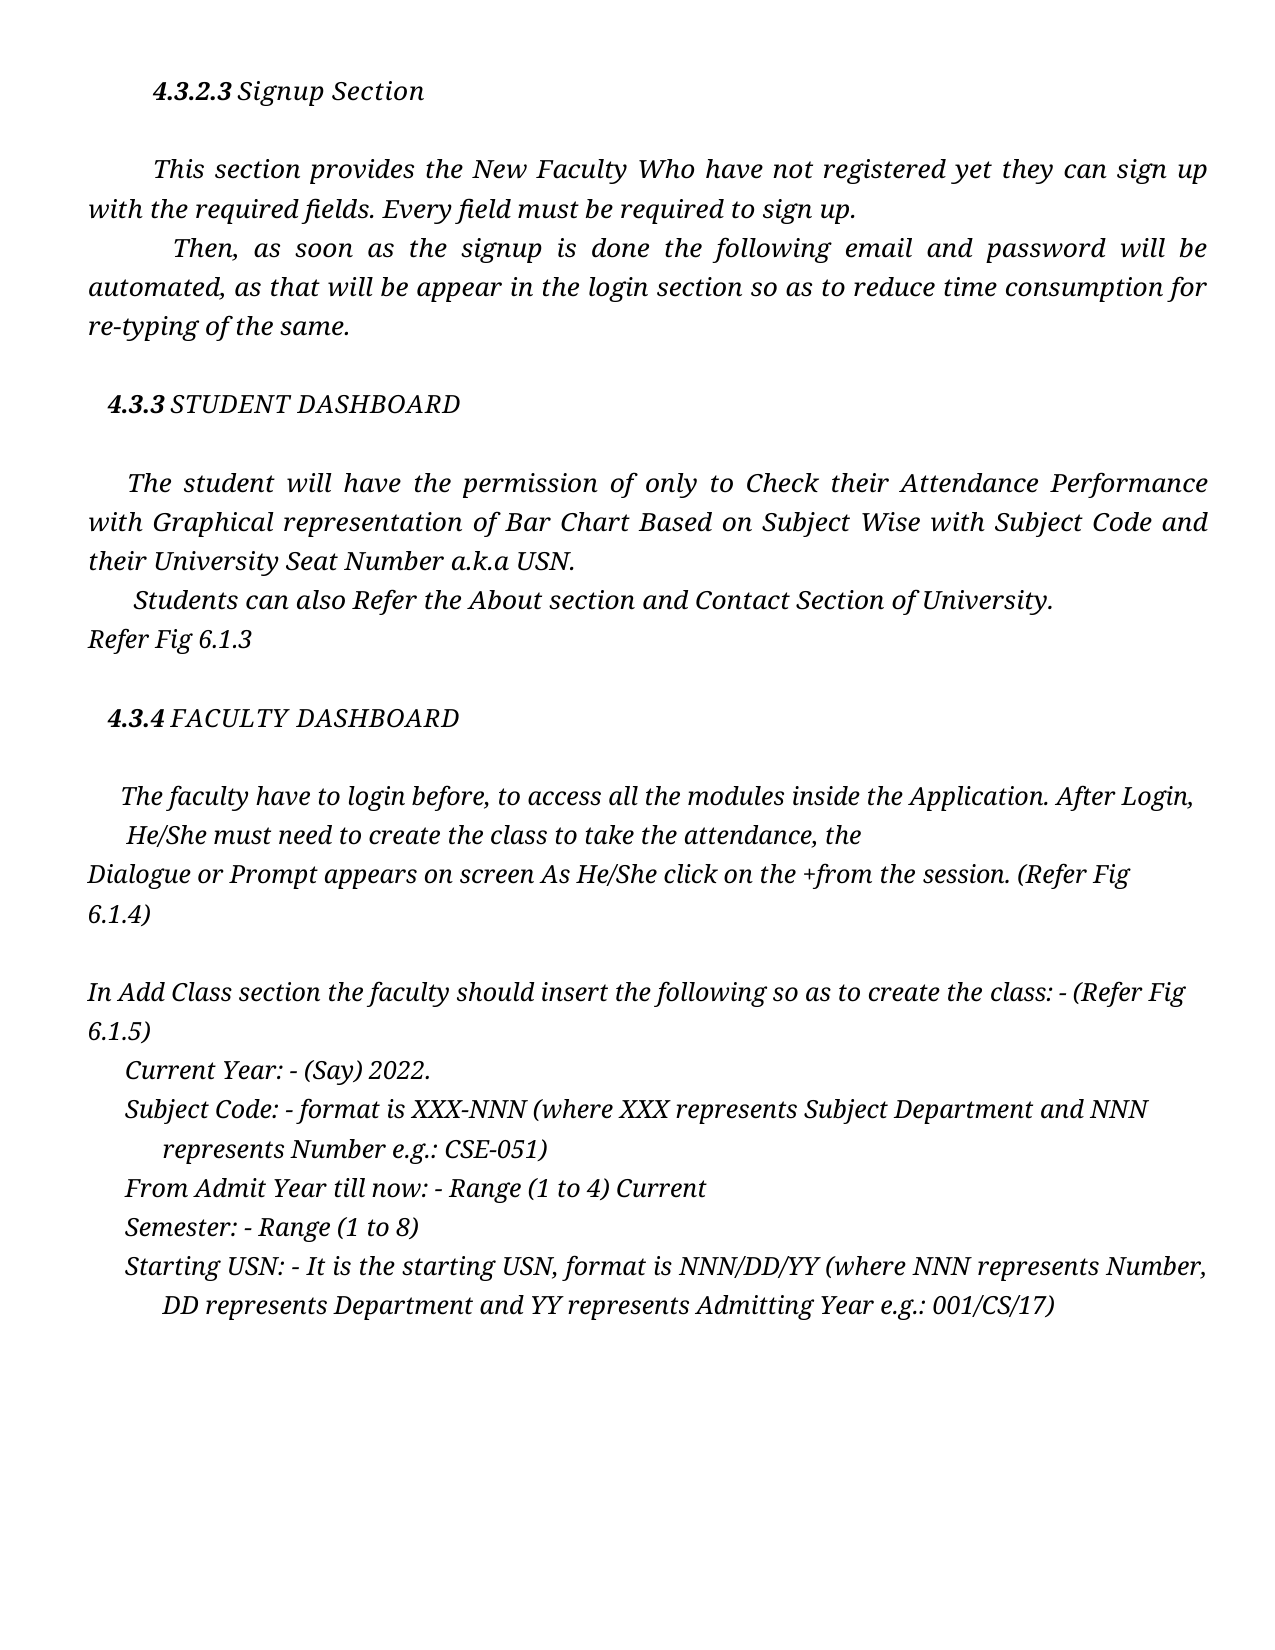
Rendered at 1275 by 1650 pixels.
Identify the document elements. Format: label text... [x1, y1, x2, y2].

list Signup Section [153, 74, 1245, 108]
text The student will have the permission of only to Check their Attendance Performance with Graphical representation of Bar Chart Based on Subject Wise with Subject Code and their University Seat Number a.k.a USN. [88, 466, 1209, 578]
text This section provides the New Faculty Who have not registered yet they can sign up with the required fields. Every field must be required to sign up. [88, 152, 1209, 225]
list STUDENT DASHBOARD [107, 387, 1245, 421]
text From Admit Year till now: - Range (1 to 4) Current Semester: - Range (1 to 8) [125, 1170, 729, 1244]
text In Add Class section the faculty should insert the following so as to create the class: - (Refer Fig 6.1.5) [87, 974, 1245, 1048]
list FACULTY DASHBOARD [107, 700, 1245, 734]
text Refer Fig 6.1.3 [88, 622, 1245, 656]
text Students can also Refer the About section and Contact Section of University. [133, 583, 1245, 617]
text Then, as soon as the signup is done the following email and password will be automated, as that will be appear in the login section so as to reduce time consumption for re-typing of the same. [88, 231, 1209, 343]
text Current Year: - (Say) 2022. [125, 1053, 1245, 1087]
text Subject Code: - format is XXX-NNN (where XXX represents Subject Department and NNN represents Number e.g.: CSE-051) [125, 1092, 1202, 1165]
text Dialogue or Prompt appears on screen As He/She click on the +from the session. (Refer Fig 6.1.4) [87, 857, 1162, 930]
text Starting USN: - It is the starting USN, format is NNN/DD/YY (where NNN represents Number, DD represents Department and YY represents Admitting Year e.g.: 001/CS/17) [125, 1249, 1209, 1322]
text The faculty have to login before, to access all the modules inside the Application. After Login, He/She must need to create the class to take the attendance, the [120, 779, 1202, 852]
